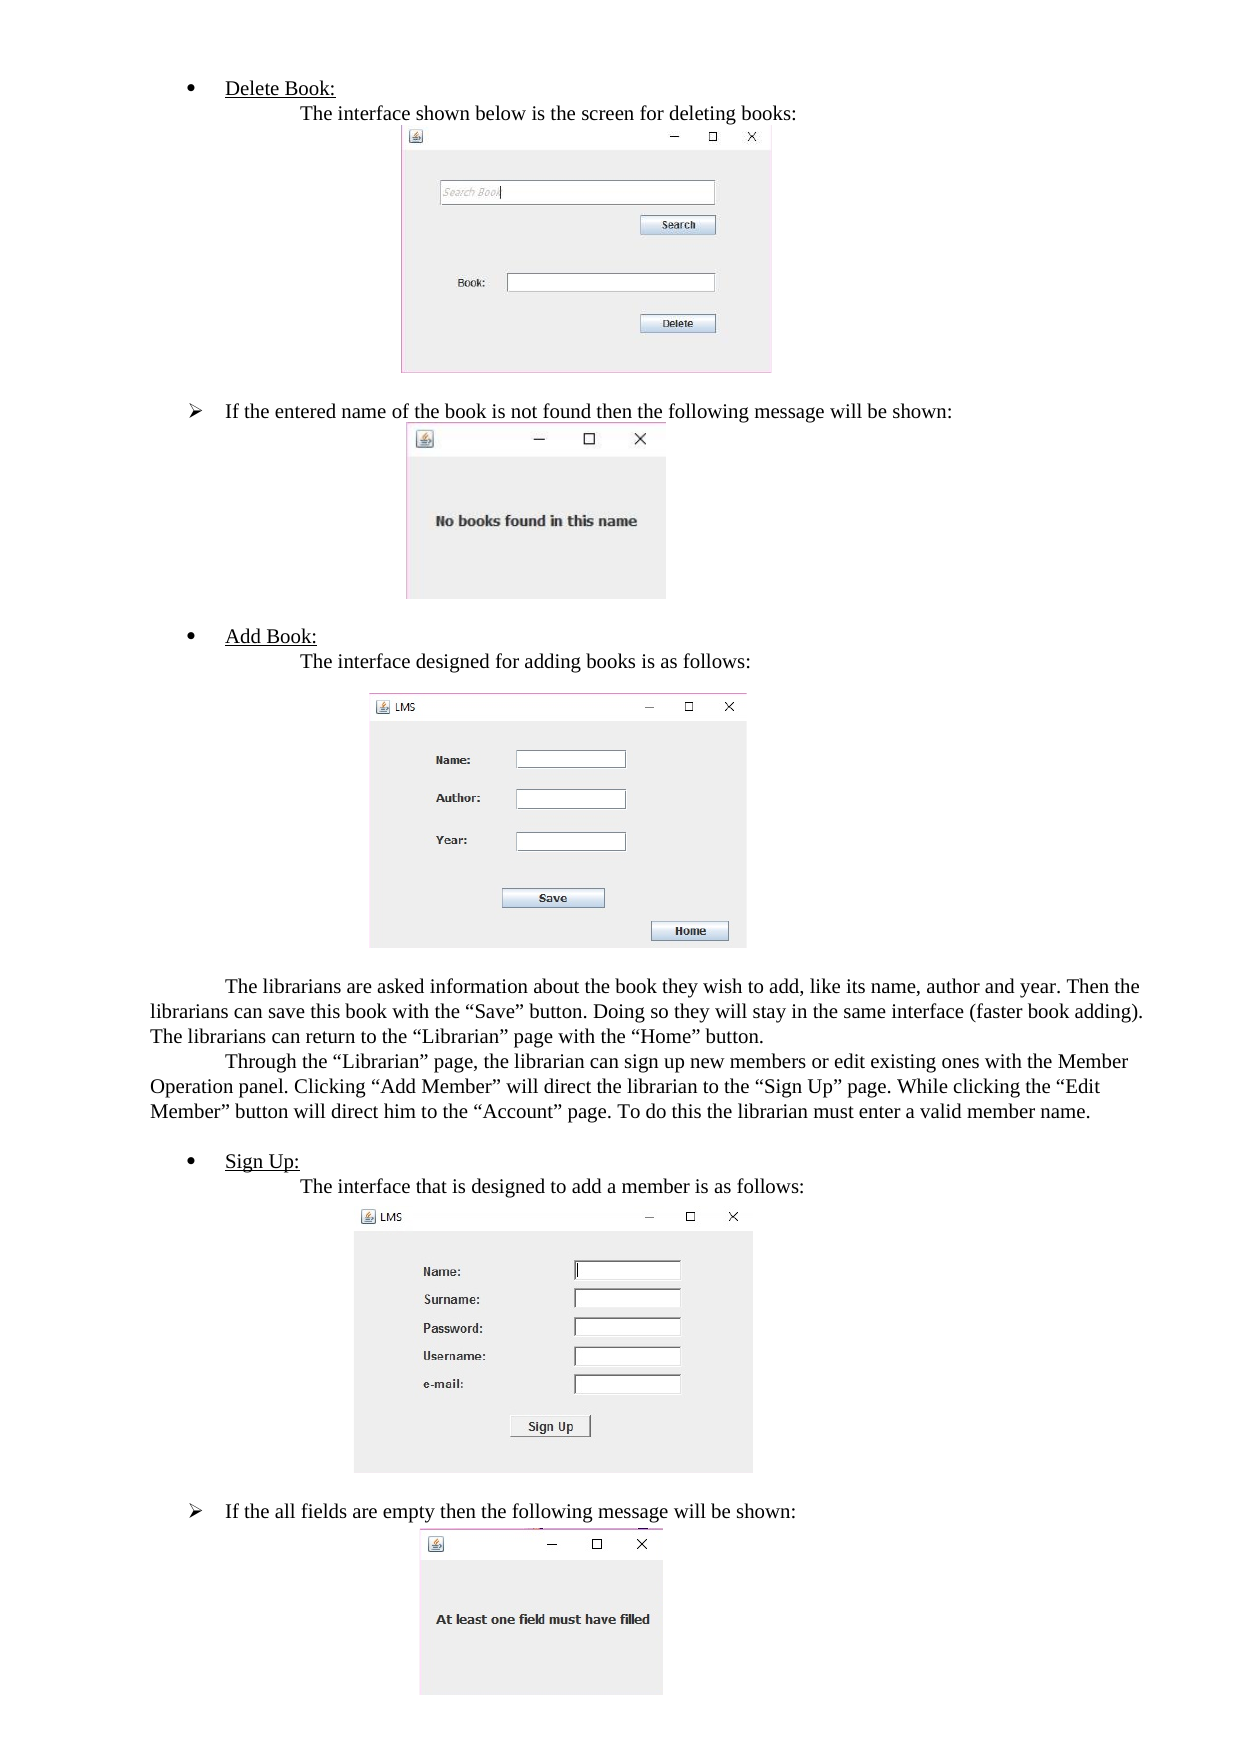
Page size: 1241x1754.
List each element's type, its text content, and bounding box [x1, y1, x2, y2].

picture [353, 1206, 753, 1472]
text Through the “Librarian” page, the librarian can sign up new members or edit existing ones with the Member Operation panel. Clicking “Add Member” will direct the librarian to the “Sign Up” page. While clicking the “Edit Member” button will direct him to the “Account” page. To do this the librarian must enter a valid member name. [150, 1048, 1165, 1123]
list Add Book: [187, 623, 1165, 648]
list If the entered name of the book is not found then the following message will be shown: [187, 398, 1165, 423]
picture [419, 1528, 663, 1694]
list The interface shown below is the screen for deleting books: [300, 100, 1165, 125]
list Delete Book: [187, 75, 1165, 100]
list The interface that is designed to add a member is as follows: [225, 1173, 1165, 1198]
picture [406, 422, 666, 599]
list The interface designed for adding books is as follows: [225, 648, 1165, 673]
list Sign Up: [187, 1148, 1165, 1173]
text The librarians are asked information about the book they wish to add, like its name, author and year. Then the librarians can save this book with the “Save” button. Doing so they will stay in the same interface (faster book adding). The librarians can return to the “Librarian” page with the “Home” button. [150, 973, 1165, 1048]
picture [401, 125, 772, 373]
list If the all fields are empty then the following message will be shown: [187, 1498, 1165, 1523]
picture [368, 693, 747, 947]
